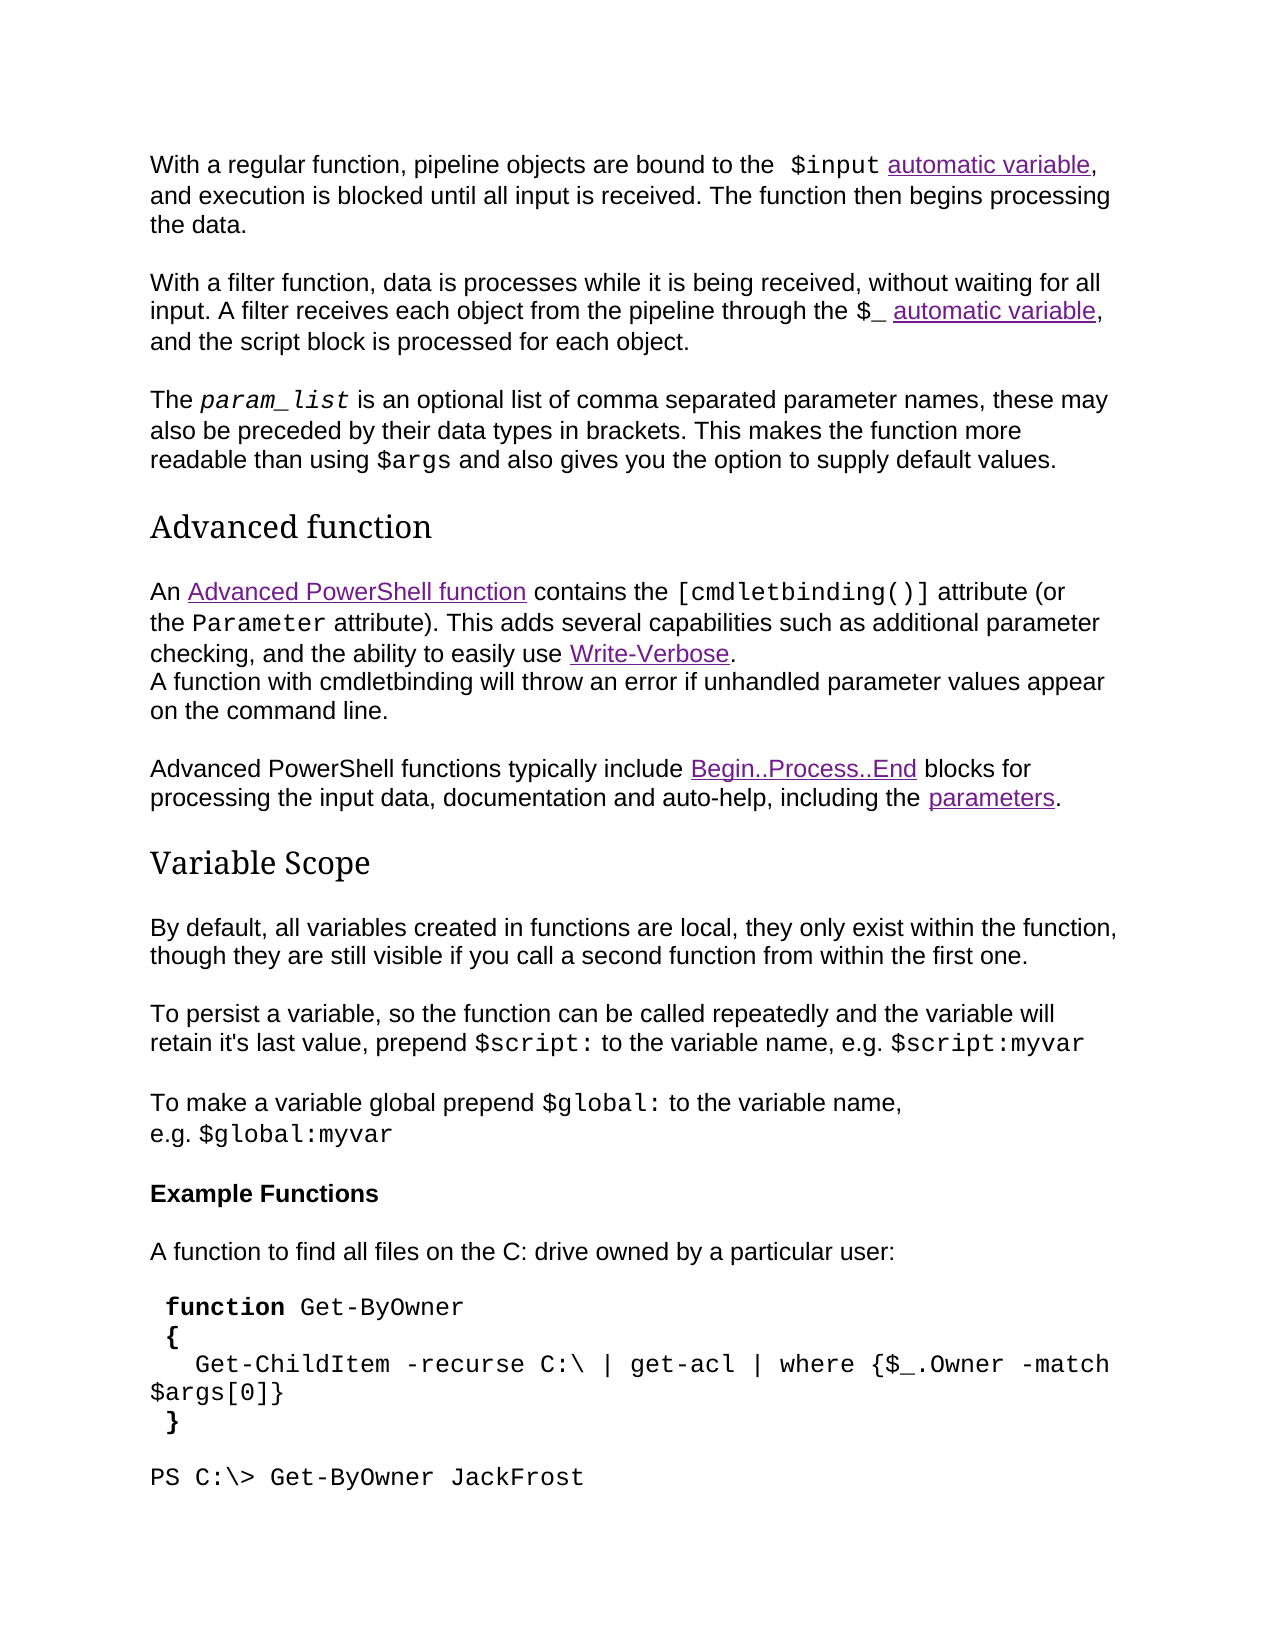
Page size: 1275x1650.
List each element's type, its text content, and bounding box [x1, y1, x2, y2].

text An Advanced PowerShell function contains the [cmdletbinding()] attribute (or the Parameter attribute). This adds several capabilities such as additional parameter checking, and the ability to easily use Write-Verbose. A function with cmdletbinding will throw an error if unhandled parameter values appear on the command line. [150, 577, 1125, 725]
text The param_list is an optional list of comma separated parameter names, these may also be preceded by their data types in brackets. This makes the function more readable than using $args and also gives you the option to supply default values. [150, 385, 1125, 476]
text Advanced PowerShell functions typically include Begin..Process..End blocks for processing the input data, documentation and auto-help, including the parameters. [150, 754, 1125, 812]
text Get-ChildItem -recurse C:\ | get-acl | where {$_.Owner -match $args[0]} [150, 1352, 1125, 1408]
text With a filter function, data is processes while it is being received, without waiting for all input. A filter receives each object from the pipeline through the $_ automatic variable, and the script block is processed for each object. [150, 268, 1125, 356]
text To make a variable global prepend $global: to the variable name, e.g. $global:myvar [150, 1088, 1125, 1150]
text { [150, 1323, 1125, 1352]
text Advanced function [150, 505, 1125, 548]
text With a regular function, pipeline objects are bound to the $input automatic variable, and execution is blocked until all input is received. The function then begins processing the data. [150, 150, 1125, 238]
text } PS C:\> Get-ByOwner JackFrost [150, 1408, 1125, 1493]
text function Get-ByOwner [150, 1295, 1125, 1323]
text A function to find all files on the C: drive owned by a particular user: [150, 1237, 1125, 1266]
text By default, all variables created in functions are local, they only exist within the function, though they are still visible if you call a second function from within the first one. [150, 912, 1125, 970]
text Example Functions [150, 1179, 1125, 1208]
text Variable Scope [150, 841, 1125, 883]
text To persist a variable, so the function can be called repeatedly and the variable will retain it's last value, prepend $script: to the variable name, e.g. $script:myvar [150, 999, 1125, 1059]
